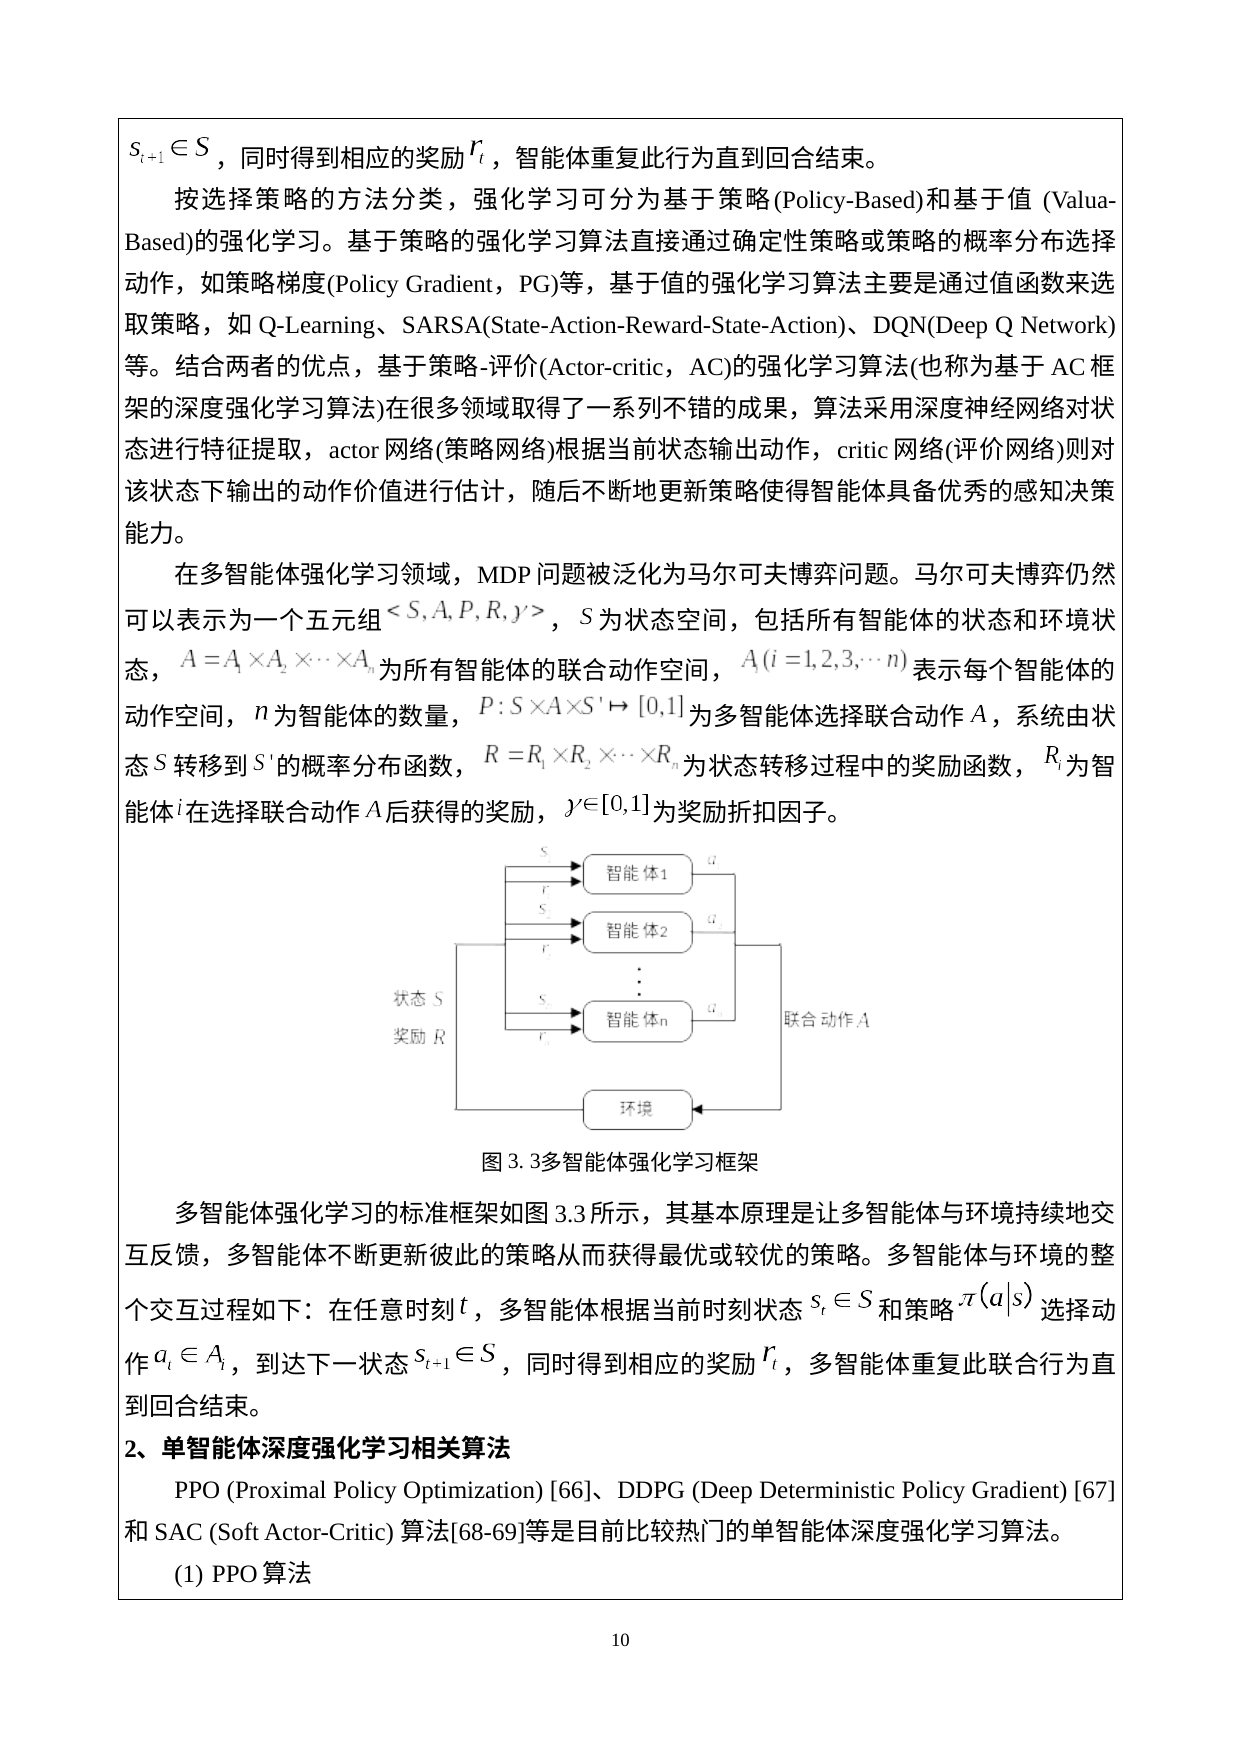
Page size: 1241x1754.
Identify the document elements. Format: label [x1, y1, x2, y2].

table_header [119, 119, 1122, 1599]
